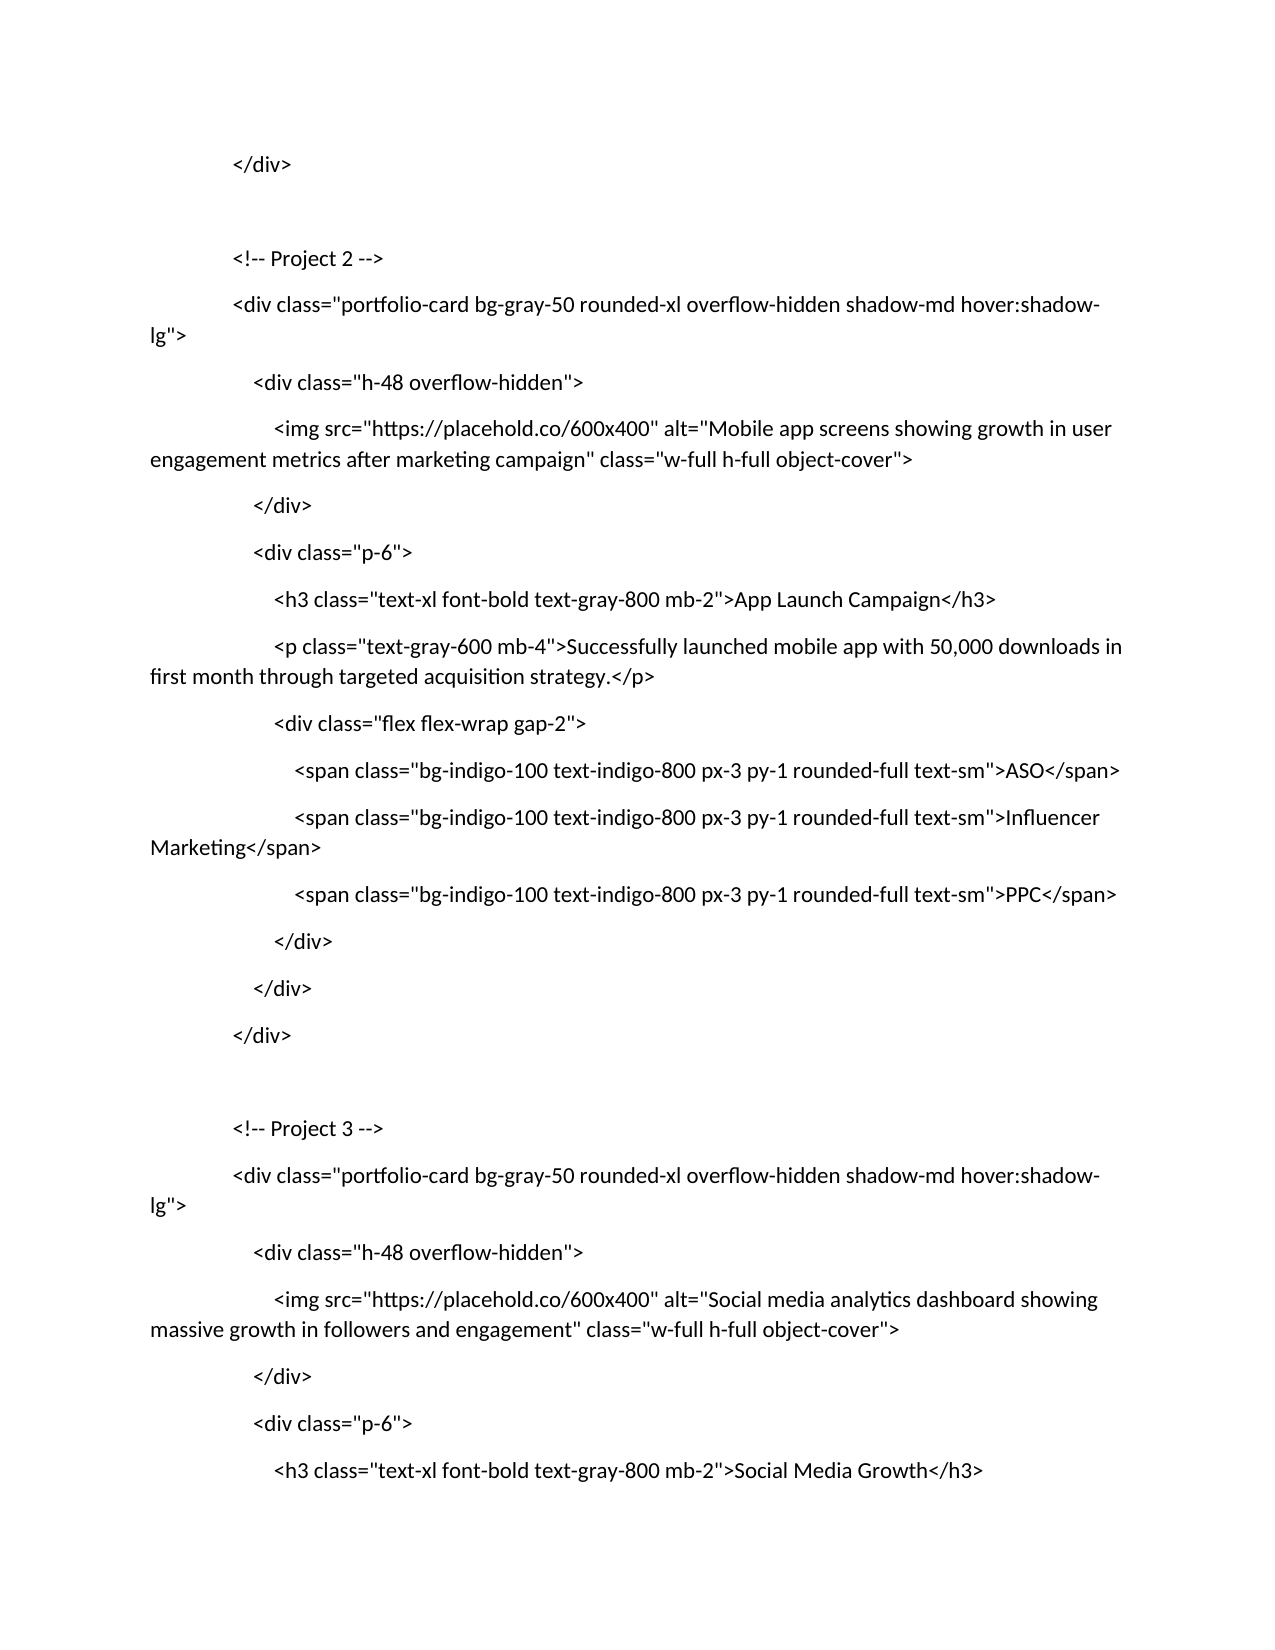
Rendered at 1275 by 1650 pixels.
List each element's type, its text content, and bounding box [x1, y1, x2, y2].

text <h3 class="text-xl font-bold text-gray-800 mb-2">Social Media Growth</h3> [150, 1456, 1125, 1484]
text <p class="text-gray-600 mb-4">Successfully launched mobile app with 50,000 downloads in first month through targeted acquisition strategy.</p> [150, 632, 1125, 691]
text </div> [150, 492, 1125, 520]
text <!-- Project 2 --> [150, 244, 1125, 272]
text <h3 class="text-xl font-bold text-gray-800 mb-2">App Launch Campaign</h3> [150, 585, 1125, 613]
text <div class="p-6"> [150, 538, 1125, 567]
text <div class="portfolio-card bg-gray-50 rounded-xl overflow-hidden shadow-md hover:shadow-lg"> [150, 1161, 1125, 1220]
text <div class="portfolio-card bg-gray-50 rounded-xl overflow-hidden shadow-md hover:shadow-lg"> [150, 291, 1125, 349]
text </div> [150, 927, 1125, 955]
text <!-- Project 3 --> [150, 1114, 1125, 1143]
text <div class="h-48 overflow-hidden"> [150, 1238, 1125, 1267]
text <div class="p-6"> [150, 1409, 1125, 1437]
text <img src="https://placehold.co/600x400" alt="Mobile app screens showing growth in user engagement metrics after marketing campaign" class="w-full h-full object-cover"> [150, 414, 1125, 473]
text </div> [150, 1362, 1125, 1391]
text </div> [150, 150, 1125, 178]
text </div> [150, 1021, 1125, 1049]
text <div class="flex flex-wrap gap-2"> [150, 709, 1125, 737]
text <img src="https://placehold.co/600x400" alt="Social media analytics dashboard showing massive growth in followers and engagement" class="w-full h-full object-cover"> [150, 1285, 1125, 1344]
text <div class="h-48 overflow-hidden"> [150, 368, 1125, 396]
text <span class="bg-indigo-100 text-indigo-800 px-3 py-1 rounded-full text-sm">Influencer Marketing</span> [150, 803, 1125, 861]
text <span class="bg-indigo-100 text-indigo-800 px-3 py-1 rounded-full text-sm">PPC</span> [150, 880, 1125, 908]
text <span class="bg-indigo-100 text-indigo-800 px-3 py-1 rounded-full text-sm">ASO</span> [150, 756, 1125, 784]
text </div> [150, 974, 1125, 1002]
